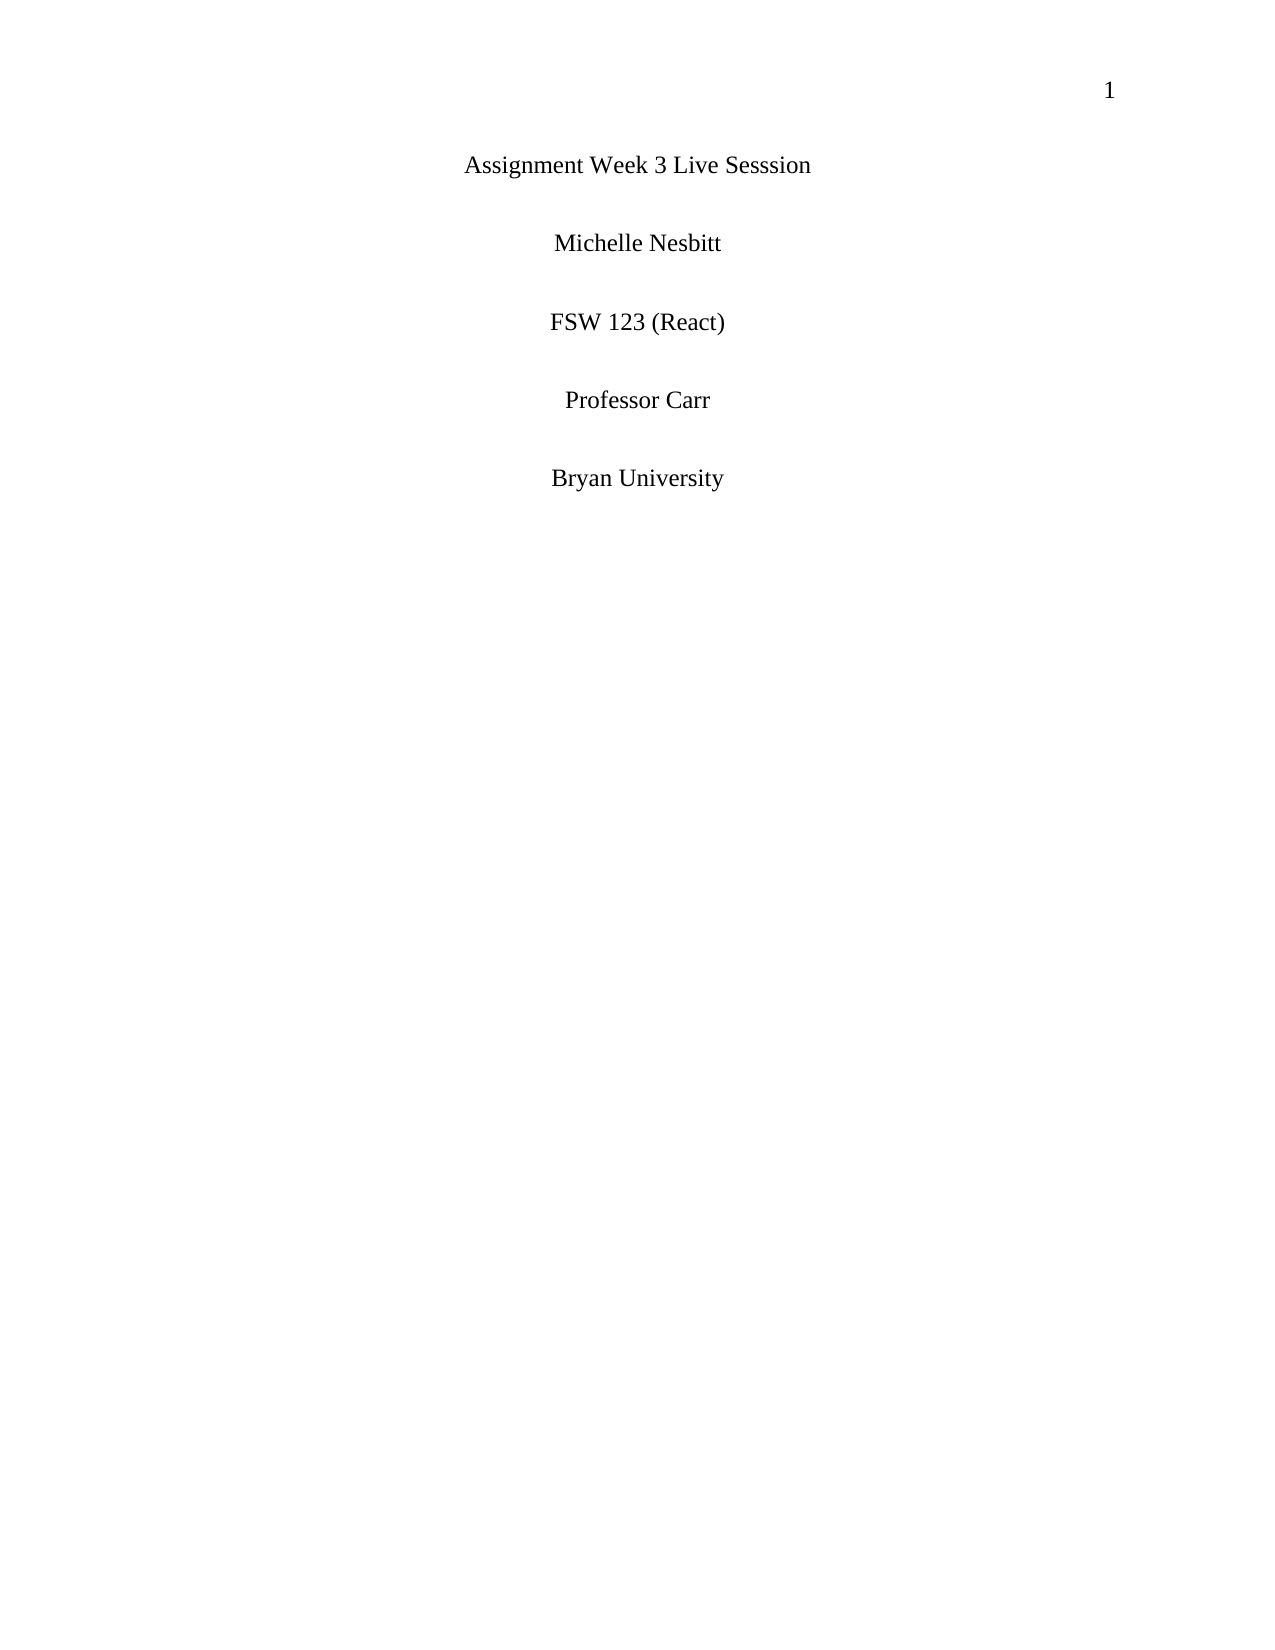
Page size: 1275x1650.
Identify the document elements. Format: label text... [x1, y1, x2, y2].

text FSW 123 (React) [150, 307, 1125, 335]
text Michelle Nesbitt [150, 228, 1125, 257]
text Professor Carr [150, 385, 1125, 414]
text Bryan University [150, 463, 1125, 492]
text Assignment Week 3 Live Sesssion [150, 150, 1125, 179]
